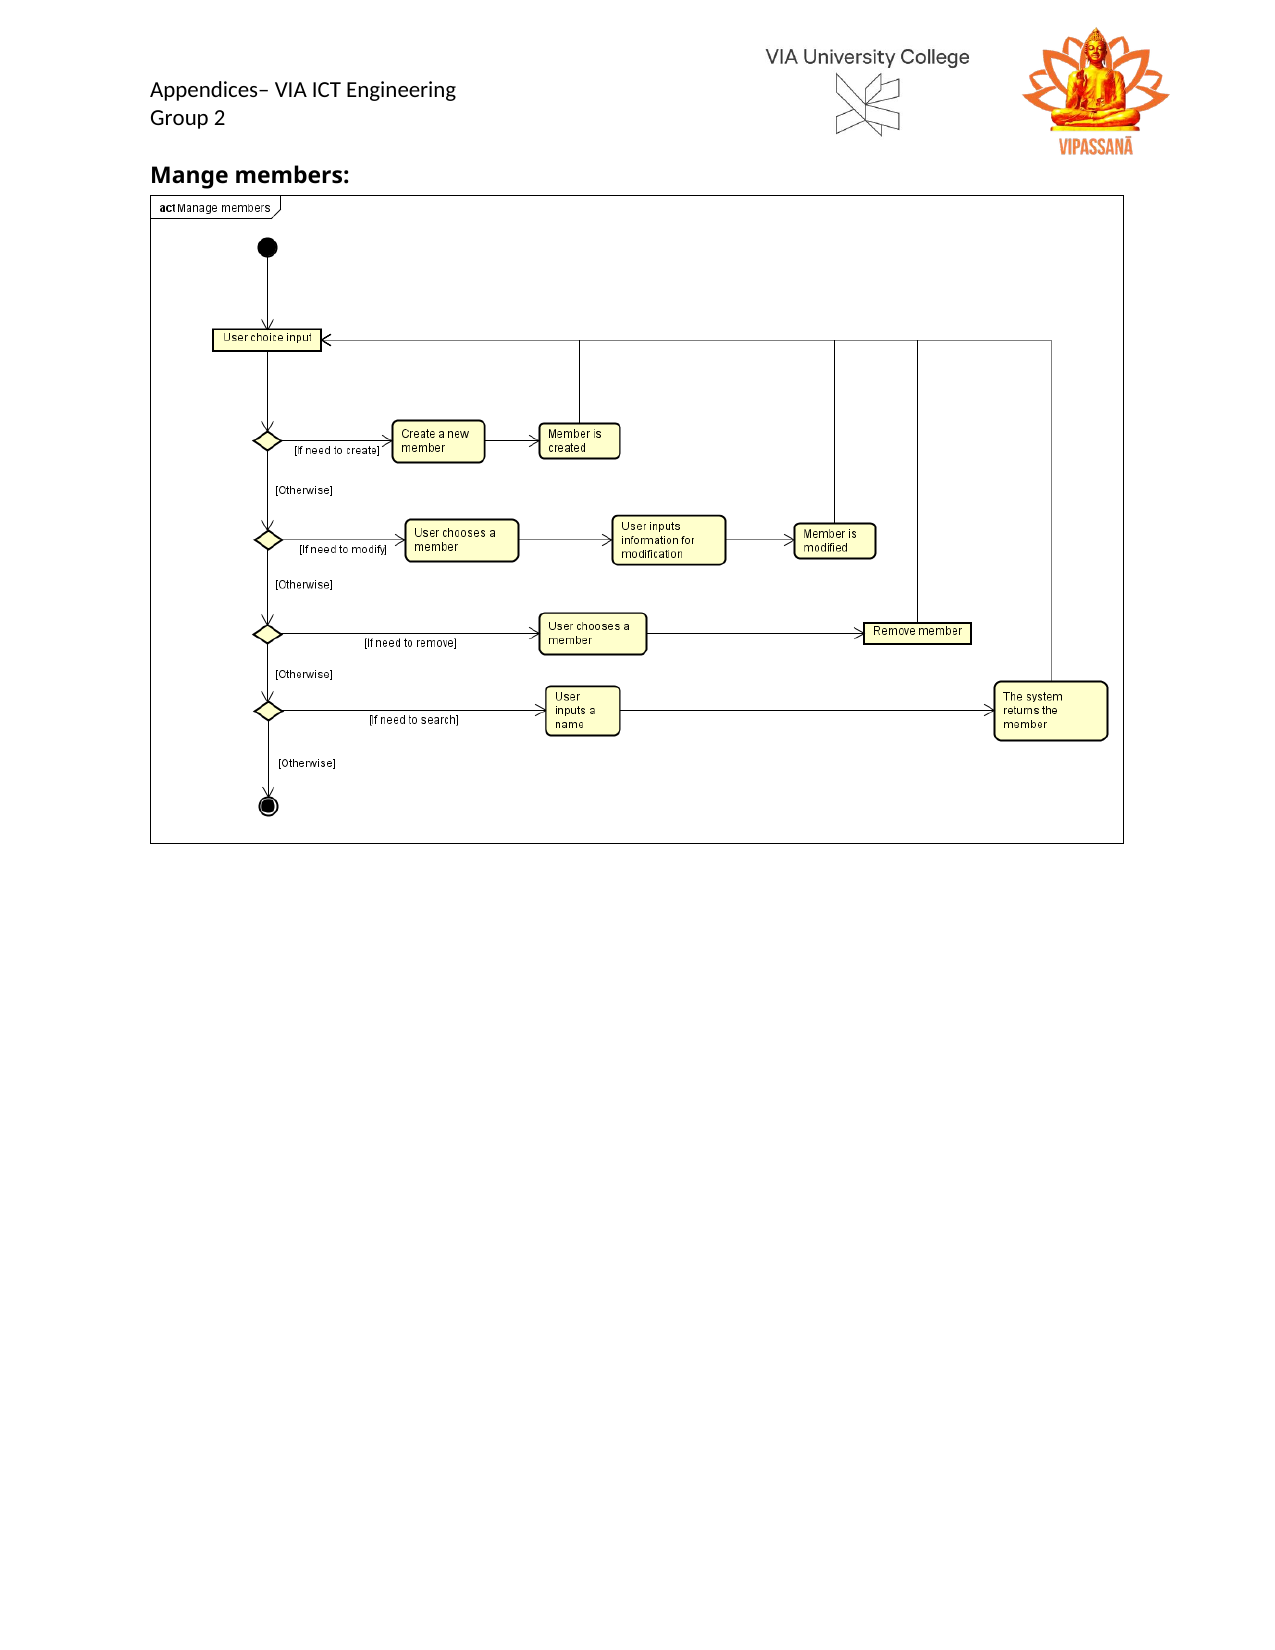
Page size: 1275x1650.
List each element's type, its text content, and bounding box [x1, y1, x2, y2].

picture [1018, 25, 1171, 161]
picture [760, 35, 974, 142]
text Mange members: [150, 159, 1125, 192]
picture [150, 192, 1125, 849]
